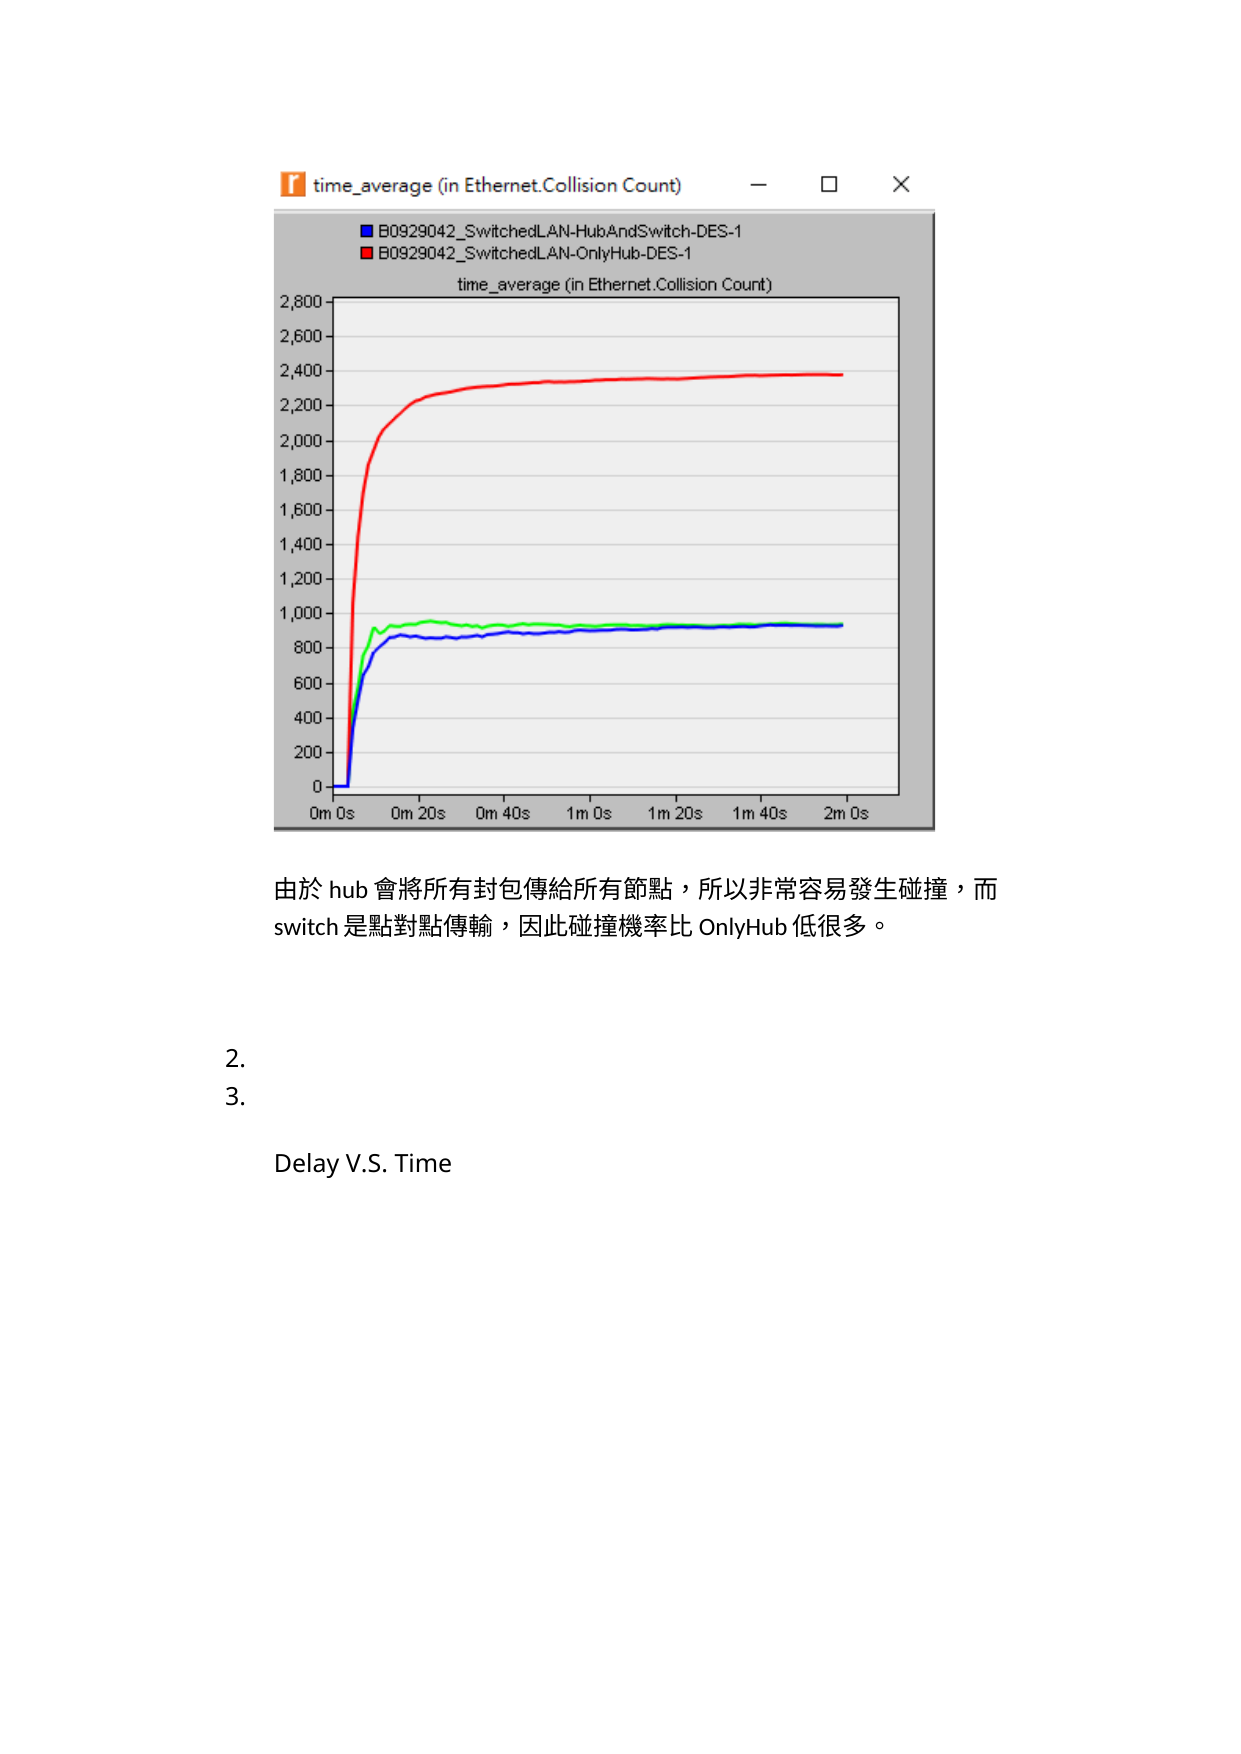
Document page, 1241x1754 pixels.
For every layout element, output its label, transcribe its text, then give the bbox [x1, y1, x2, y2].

table_header Delay V.S. Time [263, 1144, 1053, 1181]
table_cell 由於hub會將所有封包傳給所有節點，所以非常容易發生碰撞，而switch是點對點傳輸，因此碰撞機率比OnlyHub低很多。 [263, 165, 1053, 944]
picture [273, 164, 935, 832]
